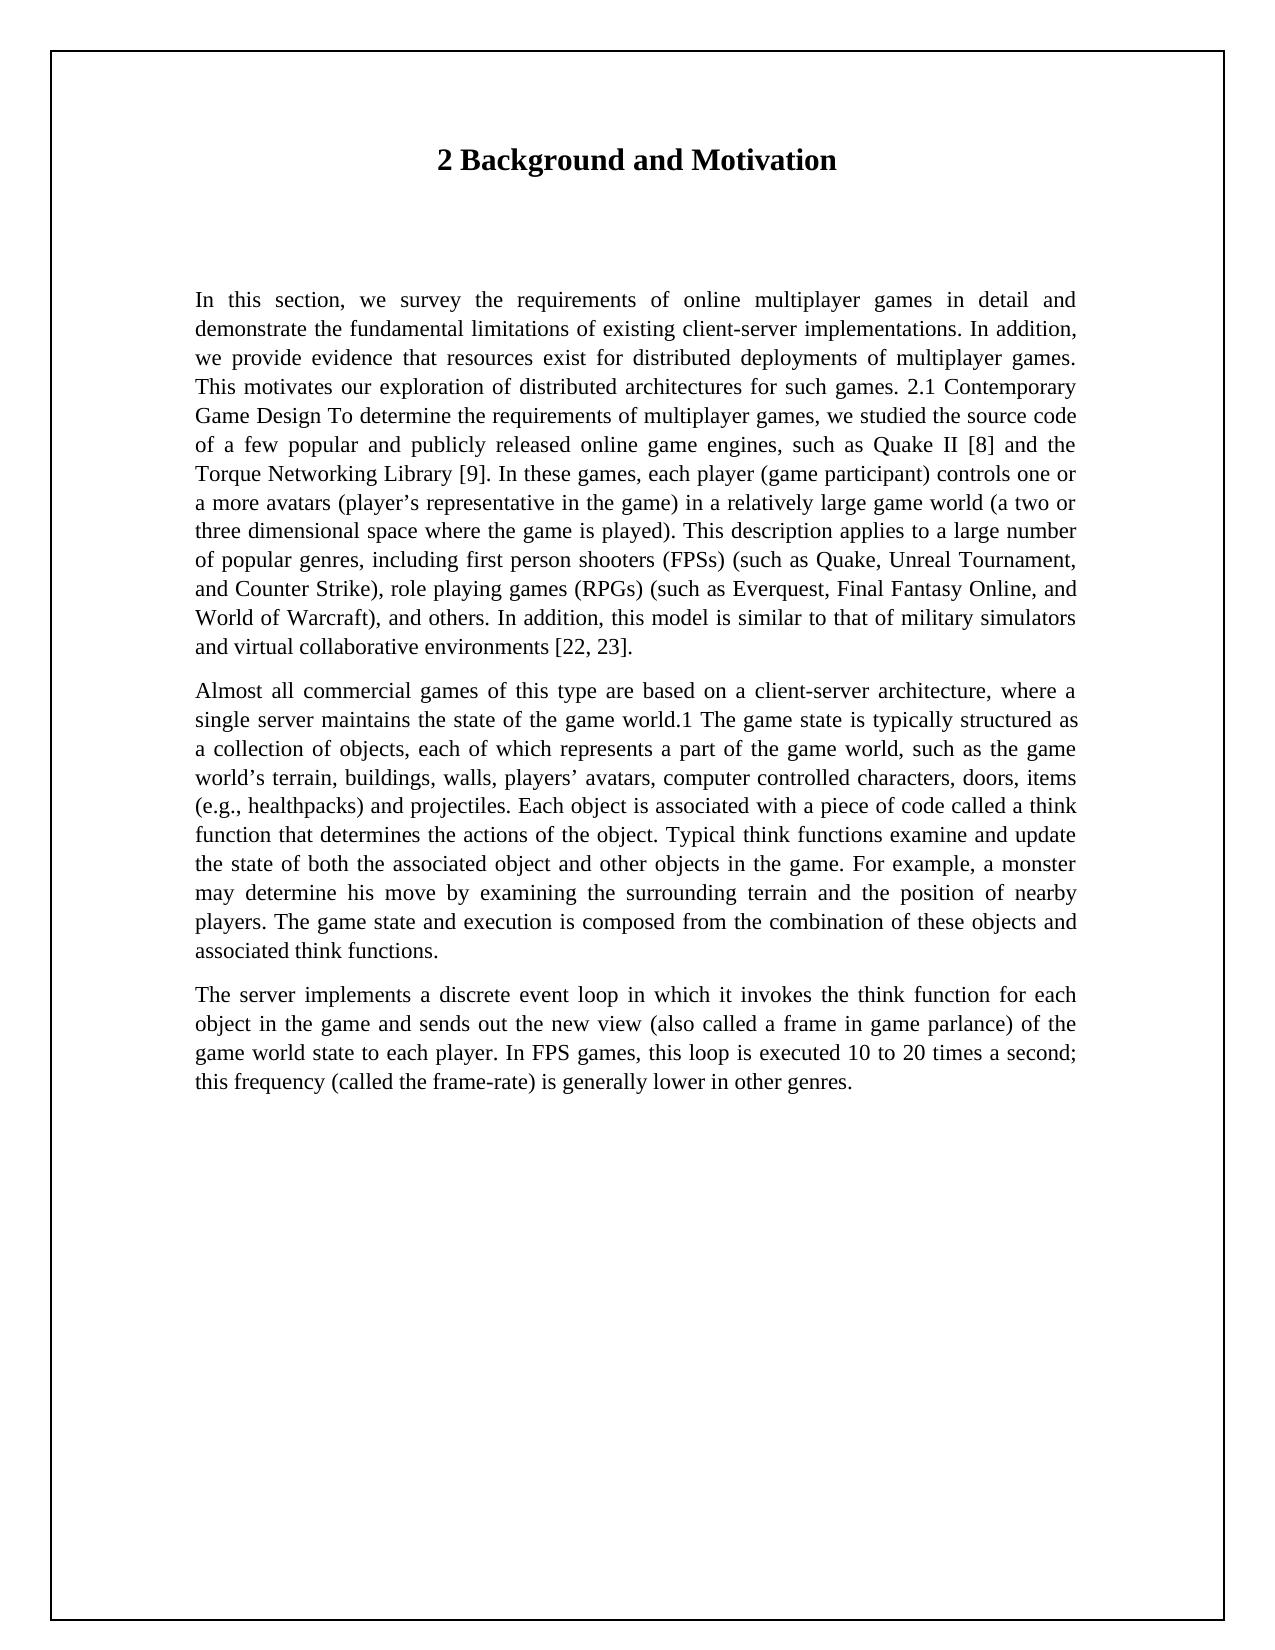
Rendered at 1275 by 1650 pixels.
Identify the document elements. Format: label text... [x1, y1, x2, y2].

text Almost all commercial games of this type are based on a client-server architecture, where a single server maintains the state of the game world.1 The game state is typically structured as a collection of objects, each of which represents a part of the game world, such as the game world’s terrain, buildings, walls, players’ avatars, computer controlled characters, doors, items (e.g., healthpacks) and projectiles. Each object is associated with a piece of code called a think function that determines the actions of the object. Typical think functions examine and update the state of both the associated object and other objects in the game. For example, a monster may determine his move by examining the surrounding terrain and the position of nearby players. The game state and execution is composed from the combination of these objects and associated think functions. [195, 677, 1078, 964]
subtitle Background and Motivation [187, 141, 1086, 177]
text The server implements a discrete event loop in which it invokes the think function for each object in the game and sends out the new view (also called a frame in game parlance) of the game world state to each player. In FPS games, this loop is executed 10 to 20 times a second; this frequency (called the frame-rate) is generally lower in other genres. [195, 981, 1078, 1094]
text In this section, we survey the requirements of online multiplayer games in detail and demonstrate the fundamental limitations of existing client-server implementations. In addition, we provide evidence that resources exist for distributed deployments of multiplayer games. This motivates our exploration of distributed architectures for such games. 2.1 Contemporary Game Design To determine the requirements of multiplayer games, we studied the source code of a few popular and publicly released online game engines, such as Quake II [8] and the Torque Networking Library [9]. In these games, each player (game participant) controls one or a more avatars (player’s representative in the game) in a relatively large game world (a two or three dimensional space where the game is played). This description applies to a large number of popular genres, including first person shooters (FPSs) (such as Quake, Unreal Tournament, and Counter Strike), role playing games (RPGs) (such as Everquest, Final Fantasy Online, and World of Warcraft), and others. In addition, this model is similar to that of military simulators and virtual collaborative environments [22, 23]. [195, 286, 1078, 660]
